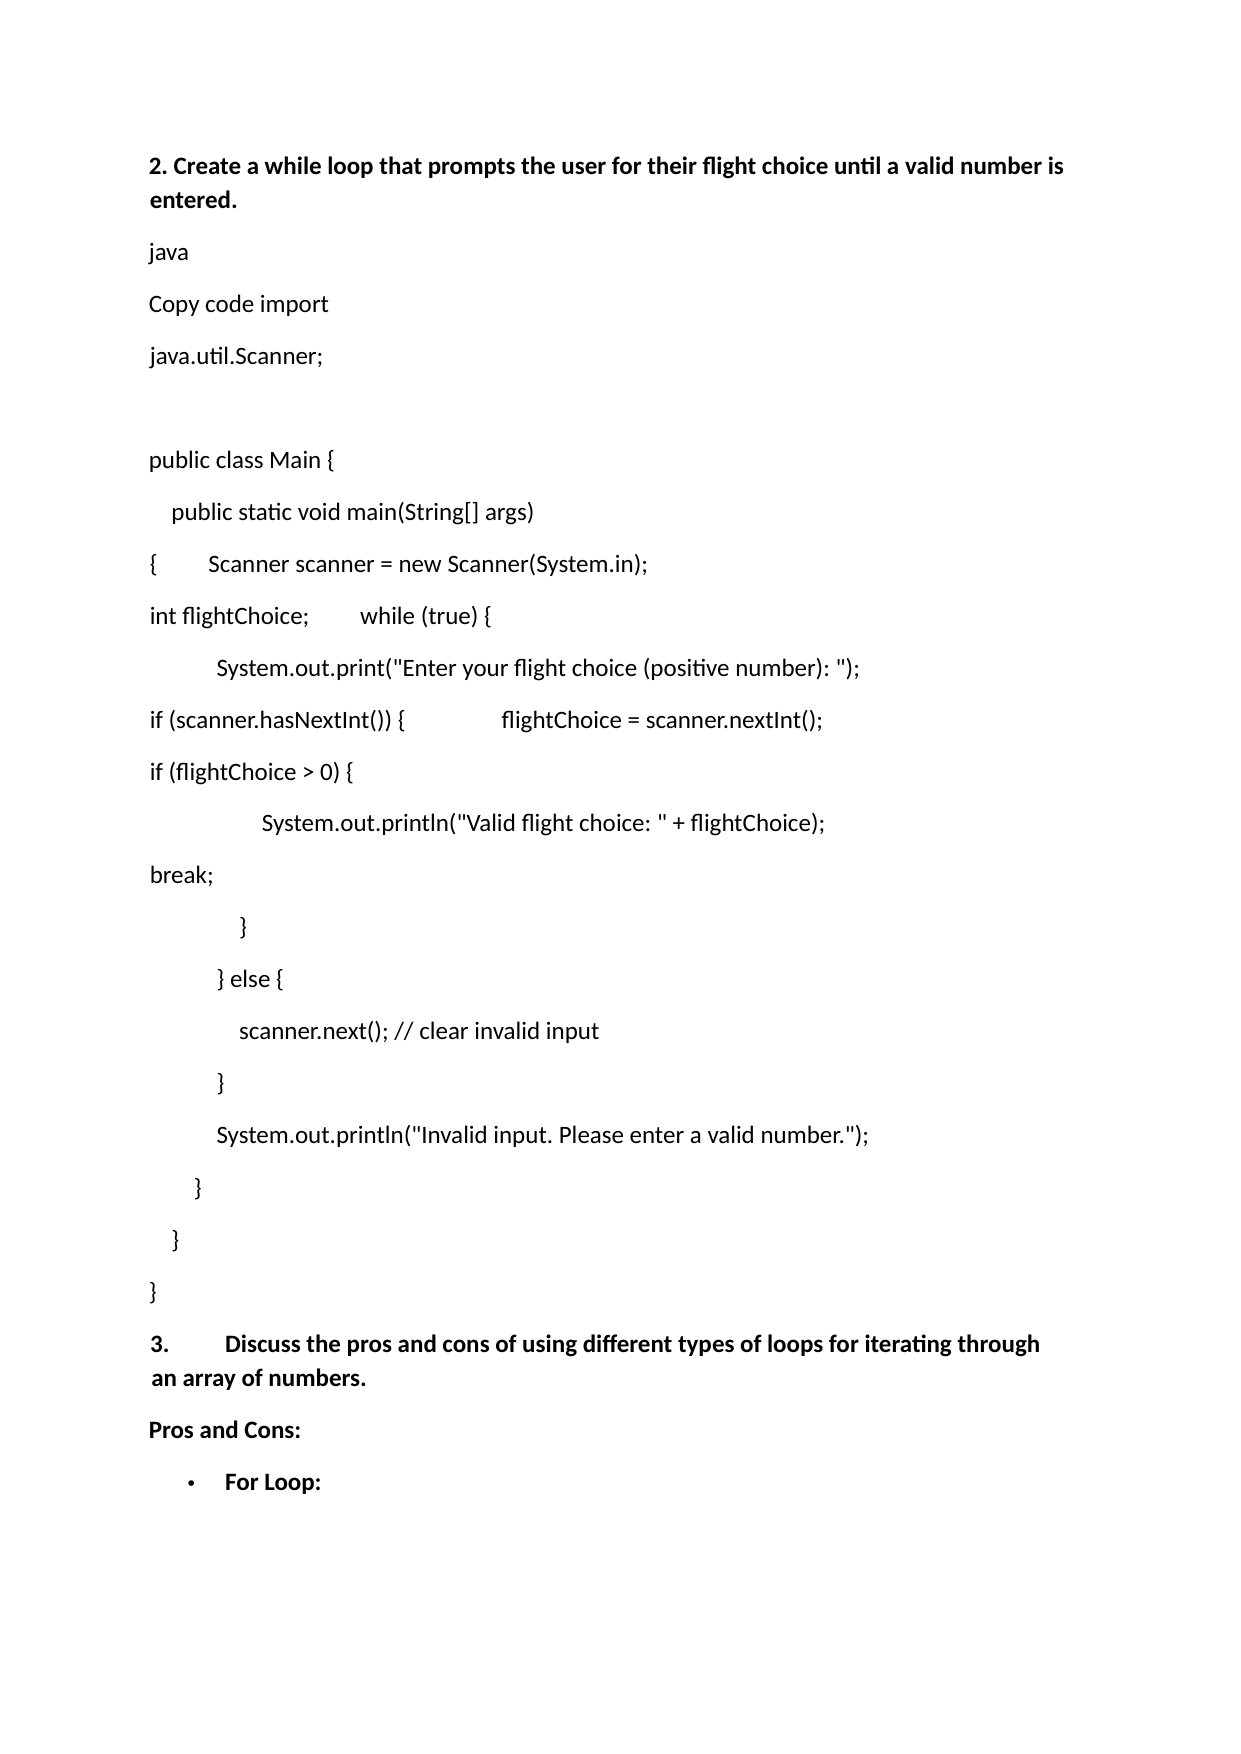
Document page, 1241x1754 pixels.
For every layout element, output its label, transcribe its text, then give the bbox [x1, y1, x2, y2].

text } [148, 911, 1068, 942]
text System.out.println("Invalid input. Please enter a valid number."); [148, 1119, 1068, 1150]
text public class Main { [148, 444, 1068, 475]
text Pros and Cons: [148, 1414, 1073, 1445]
text } [148, 1276, 1068, 1306]
text 2. Create a while loop that prompts the user for their flight choice until a valid number is entered. [148, 150, 1073, 215]
text Copy code import java.util.Scanner; [148, 288, 415, 371]
text } [148, 1172, 1068, 1202]
text java [148, 236, 1068, 267]
text public static void main(String[] args) { Scanner scanner = new Scanner(System.in); int flightChoice; while (true) { [148, 496, 665, 631]
text } else { [148, 963, 1068, 994]
text } [148, 1067, 1068, 1098]
list For Loop: [187, 1466, 1073, 1497]
text System.out.println("Valid flight choice: " + flightChoice); break; [148, 807, 922, 890]
text System.out.print("Enter your flight choice (positive number): "); if (scanner.hasNextInt()) { flightChoice = scanner.nextInt(); if (flightChoice > 0) { [148, 652, 882, 786]
text } [148, 1224, 1068, 1254]
text scanner.next(); // clear invalid input [148, 1015, 1068, 1046]
list Discuss the pros and cons of using different types of loops for iterating through an array of numbers. [150, 1328, 1047, 1393]
